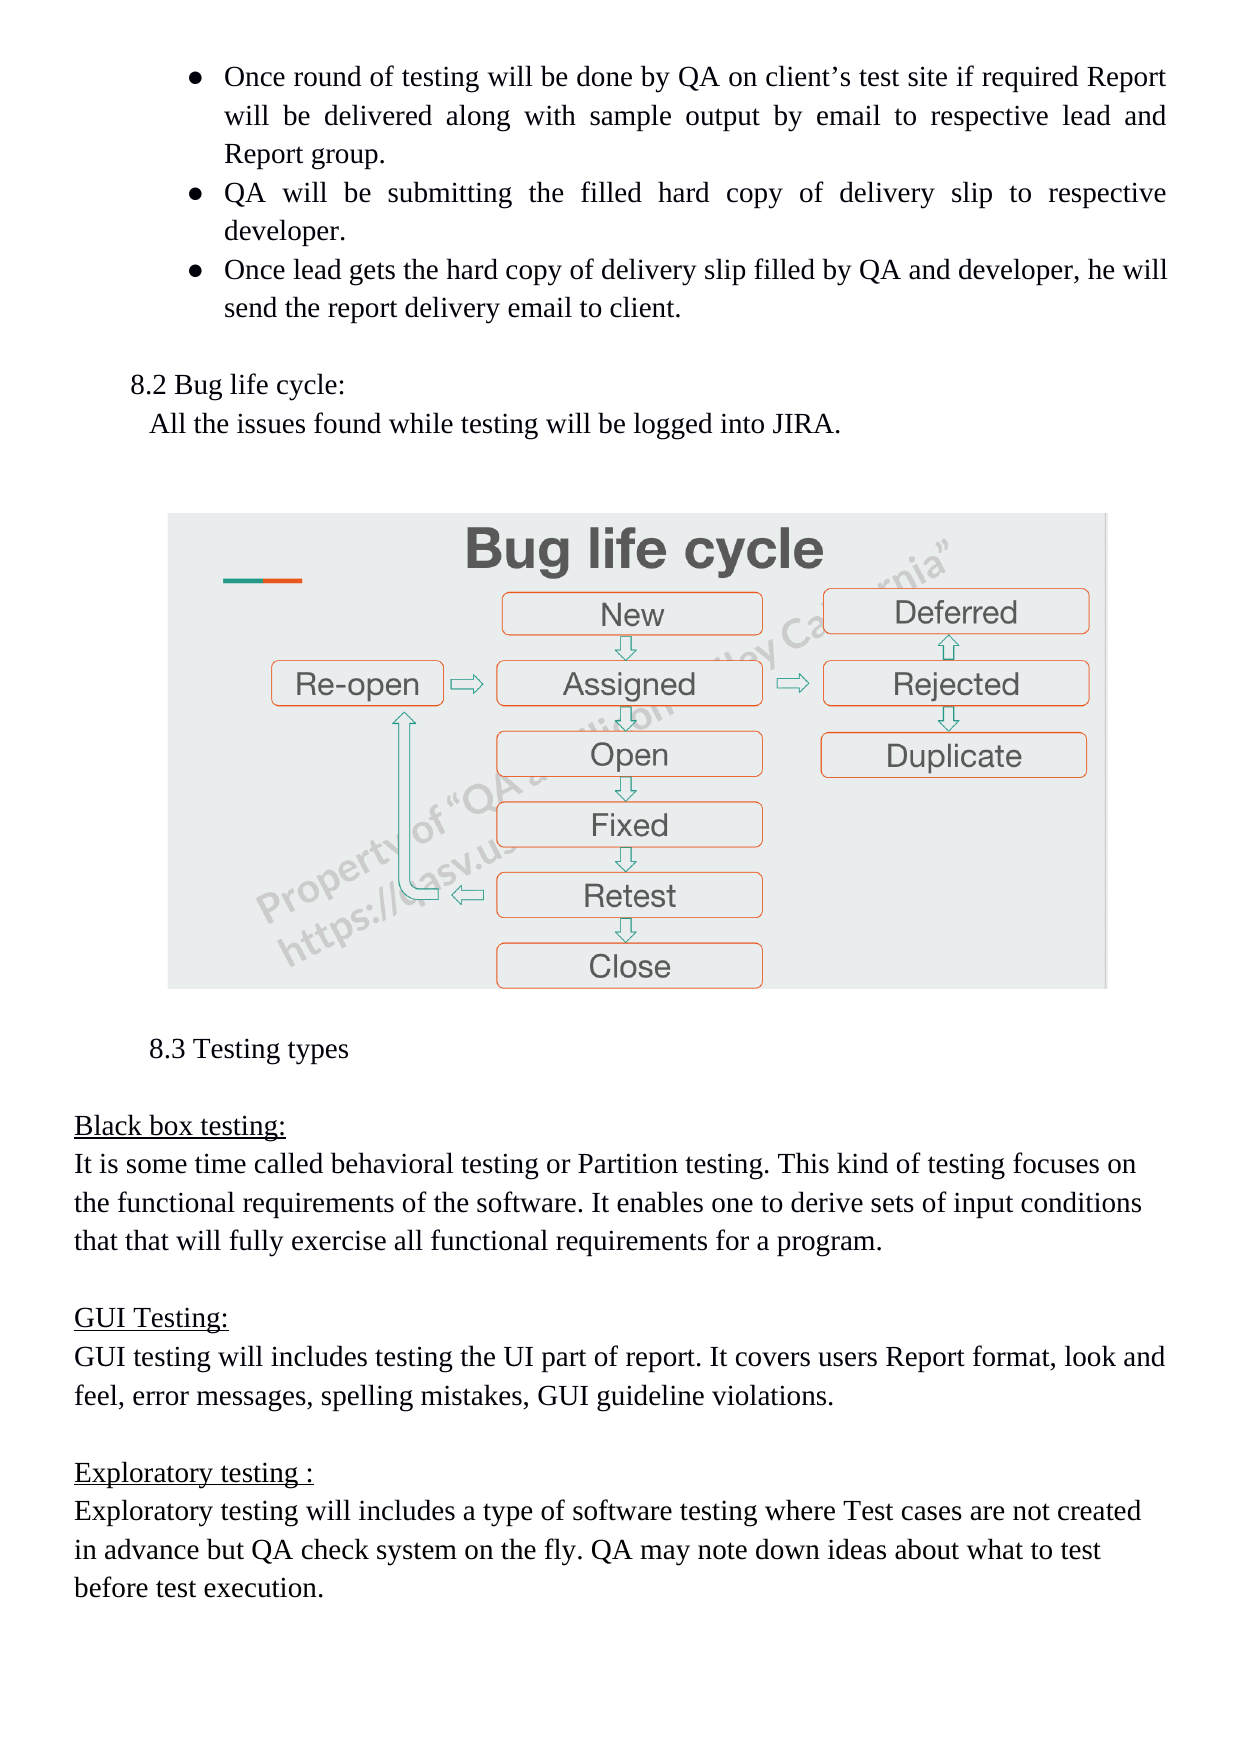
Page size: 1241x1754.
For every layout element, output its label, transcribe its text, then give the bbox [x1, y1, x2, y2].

text Black box testing: [74, 1108, 1168, 1141]
text It is some time called behavioral testing or Partition testing. This kind of testing focuses on the functional requirements of the software. It enables one to derive sets of input conditions that that will fully exercise all functional requirements for a program. [74, 1146, 1168, 1257]
text Exploratory testing will includes a type of software testing where Test cases are not created in advance but QA check system on the fly. QA may note down ideas about what to test before test execution. [74, 1493, 1168, 1604]
text GUI Testing: [74, 1301, 1168, 1334]
text GUI testing will includes testing the UI part of report. It covers users Report format, look and feel, error messages, spelling mistakes, GUI guideline violations. [74, 1339, 1168, 1411]
list Once lead gets the hard copy of delivery slip filled by QA and developer, he will send the report delivery email to client. [186, 252, 1168, 324]
text Exploratory testing : [74, 1455, 1168, 1488]
text 8.3 Testing types [74, 1031, 1168, 1064]
picture [167, 513, 1109, 989]
text All the issues found while testing will be logged into JIRA. [74, 406, 1168, 439]
list Once round of testing will be done by QA on client’s test site if required Report will be delivered along with sample output by email to respective lead and Report group. [186, 59, 1168, 170]
text 8.2 Bug life cycle: [130, 367, 1168, 401]
list QA will be submitting the filled hard copy of delivery slip to respective developer. [186, 175, 1168, 247]
